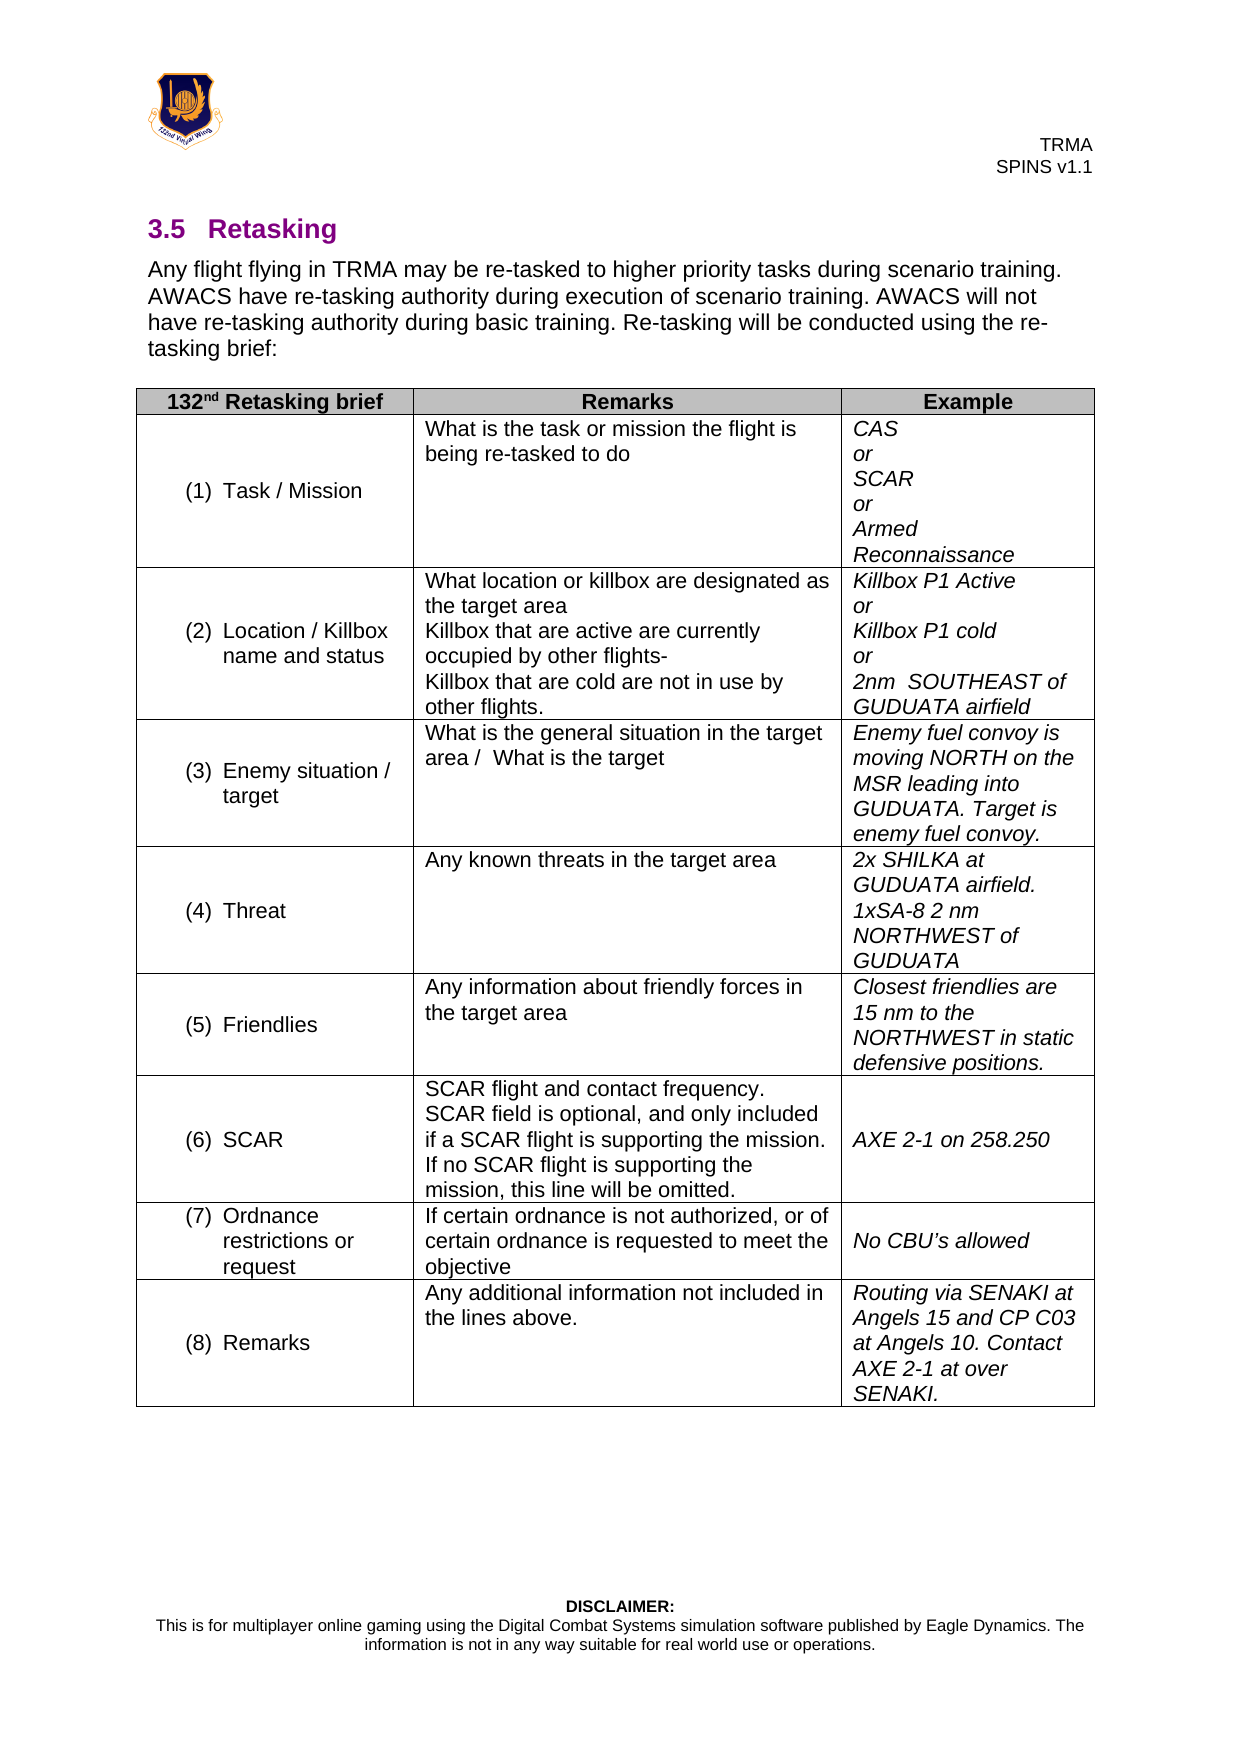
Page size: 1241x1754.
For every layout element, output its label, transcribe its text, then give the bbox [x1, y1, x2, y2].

table_cell Closest friendlies are 15 nm to the NORTHWEST in static defensive positions. [842, 974, 1094, 1075]
table_cell Killbox P1 Active or Killbox P1 cold or 2nm SOUTHEAST of GUDUATA airfield [842, 568, 1094, 719]
table_cell SCAR flight and contact frequency. SCAR field is optional, and only included if a SCAR flight is supporting the mission. If no SCAR flight is supporting the mission, this line will be omitted. [414, 1076, 841, 1202]
table_header Example [842, 389, 1094, 414]
text Any flight flying in TRMA may be re-tasked to higher priority tasks during scenario training. AWACS have re-tasking authority during execution of scenario training. AWACS will not have re-tasking authority during basic training. Re-tasking will be conducted using the re-tasking brief: [148, 256, 1093, 362]
subtitle Retasking [148, 213, 1093, 244]
table_cell What is the task or mission the flight is being re-tasked to do [414, 415, 841, 567]
table_cell CAS or SCAR or Armed Reconnaissance [842, 415, 1094, 567]
table_cell Task / Mission [137, 415, 413, 567]
table_cell Ordnance restrictions or request [137, 1203, 413, 1279]
table_cell What is the general situation in the target area / What is the target [414, 720, 841, 846]
table_cell Location / Killbox name and status [137, 568, 413, 719]
table_cell SCAR [137, 1076, 413, 1202]
table_header Remarks [414, 389, 841, 414]
table_cell Any known threats in the target area [414, 847, 841, 973]
table_cell Threat [137, 847, 413, 973]
table_cell Friendlies [137, 974, 413, 1075]
table_cell 2x SHILKA at GUDUATA airfield. 1xSA-8 2 nm NORTHWEST of GUDUATA [842, 847, 1094, 973]
table_cell Any information about friendly forces in the target area [414, 974, 841, 1075]
table_cell Any additional information not included in the lines above. [414, 1280, 841, 1406]
picture [147, 73, 224, 152]
table_cell Remarks [137, 1280, 413, 1406]
table_cell AXE 2-1 on 258.250 [842, 1076, 1094, 1202]
table_cell Routing via SENAKI at Angels 15 and CP C03 at Angels 10. Contact AXE 2-1 at over SENAKI. [842, 1280, 1094, 1406]
table_header 132nd Retasking brief [137, 389, 413, 414]
table_cell If certain ordnance is not authorized, or of certain ordnance is requested to meet the objective [414, 1203, 841, 1279]
table_cell No CBU’s allowed [842, 1203, 1094, 1279]
table_cell Enemy situation / target [137, 720, 413, 846]
table_cell What location or killbox are designated as the target area Killbox that are active are currently occupied by other flights- Killbox that are cold are not in use by other flights. [414, 568, 841, 719]
table_cell Enemy fuel convoy is moving NORTH on the MSR leading into GUDUATA. Target is enemy fuel convoy. [842, 720, 1094, 846]
